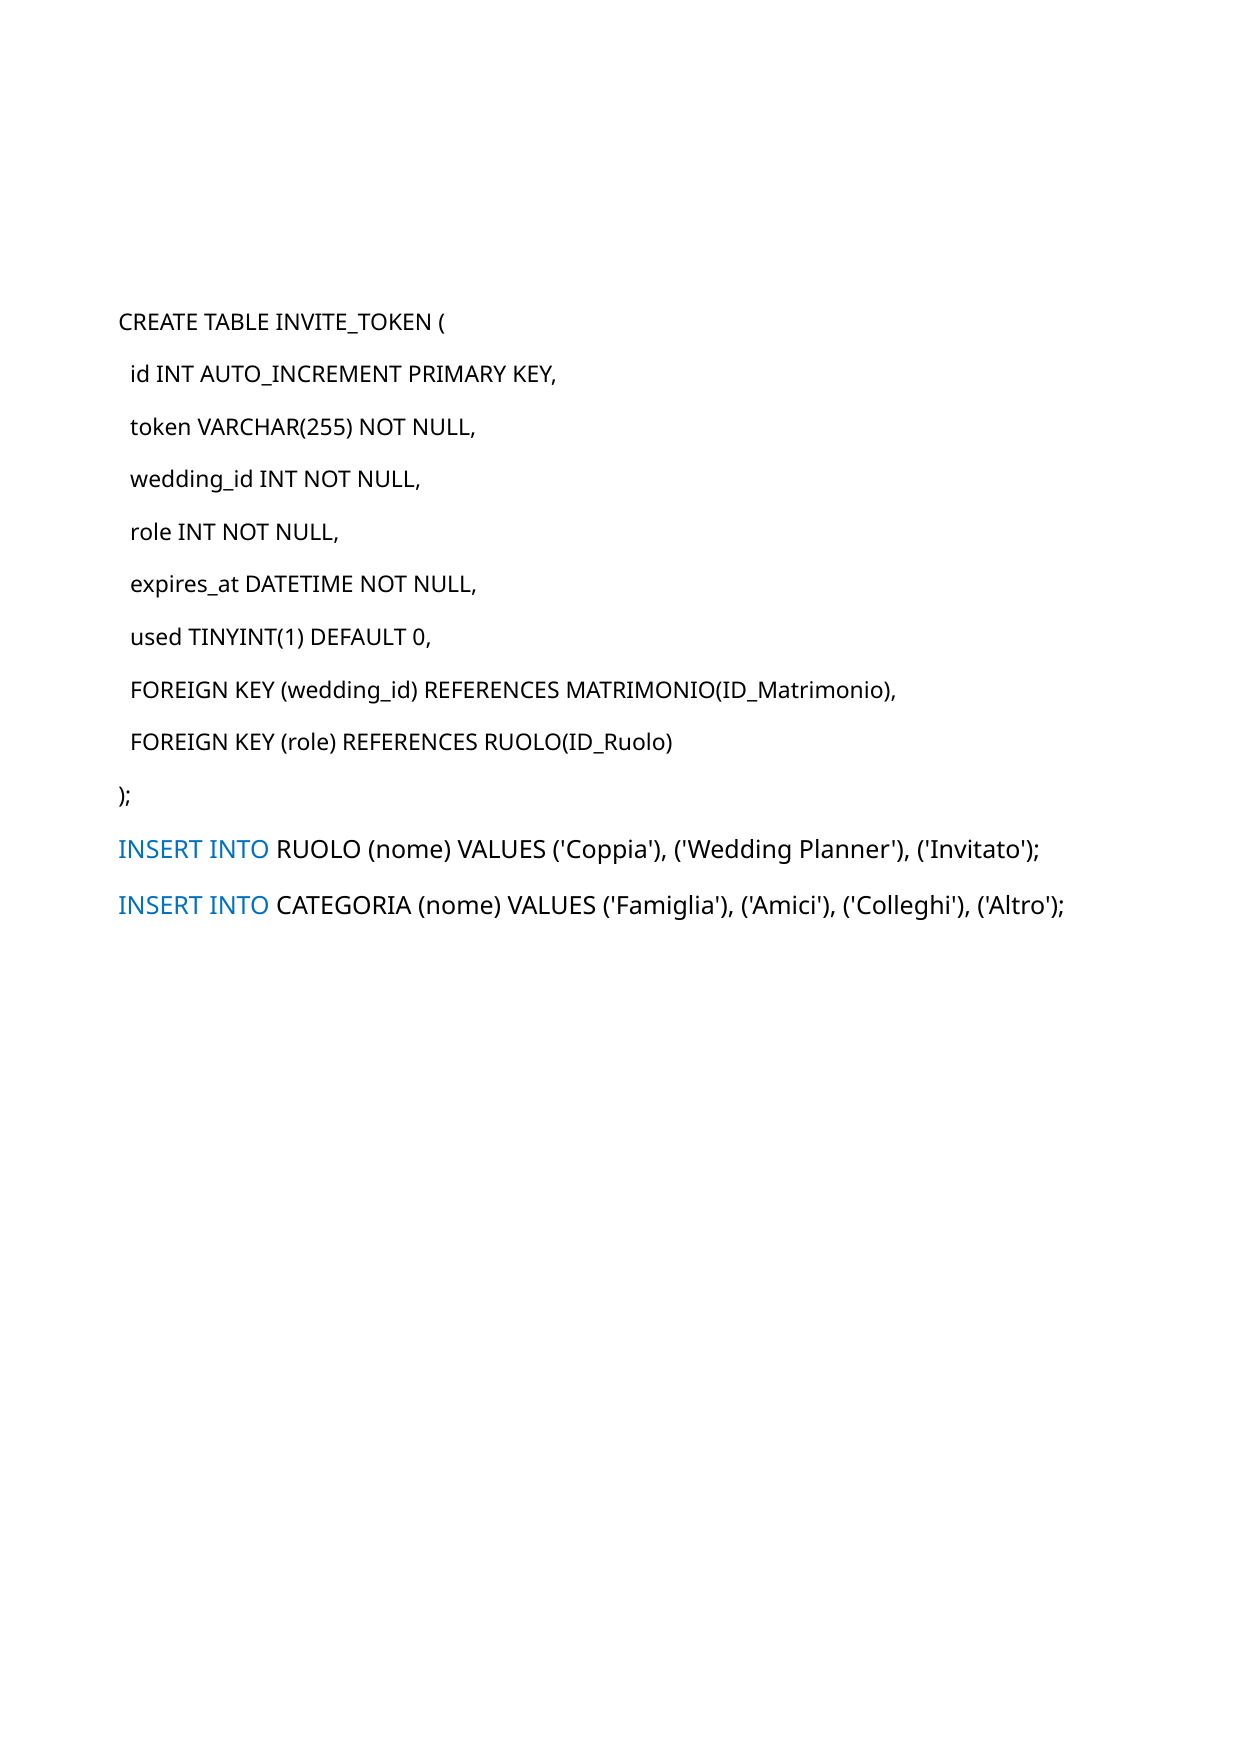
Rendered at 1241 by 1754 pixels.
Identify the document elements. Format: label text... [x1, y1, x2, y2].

text wedding_id INT NOT NULL, [118, 463, 1122, 494]
text FOREIGN KEY (wedding_id) REFERENCES MATRIMONIO(ID_Matrimonio), [118, 674, 1122, 705]
text ); [118, 779, 1122, 810]
text INSERT INTO CATEGORIA (nome) VALUES ('Famiglia'), ('Amici'), ('Colleghi'), ('Altro'); [118, 887, 1122, 921]
text expires_at DATETIME NOT NULL, [118, 568, 1122, 600]
text token VARCHAR(255) NOT NULL, [118, 411, 1122, 442]
text CREATE TABLE INVITE_TOKEN ( [118, 305, 1122, 337]
text used TINYINT(1) DEFAULT 0, [118, 621, 1122, 652]
text role INT NOT NULL, [118, 516, 1122, 547]
text id INT AUTO_INCREMENT PRIMARY KEY, [118, 358, 1122, 389]
text FOREIGN KEY (role) REFERENCES RUOLO(ID_Ruolo) [118, 726, 1122, 757]
text INSERT INTO RUOLO (nome) VALUES ('Coppia'), ('Wedding Planner'), ('Invitato'); [118, 831, 1122, 866]
